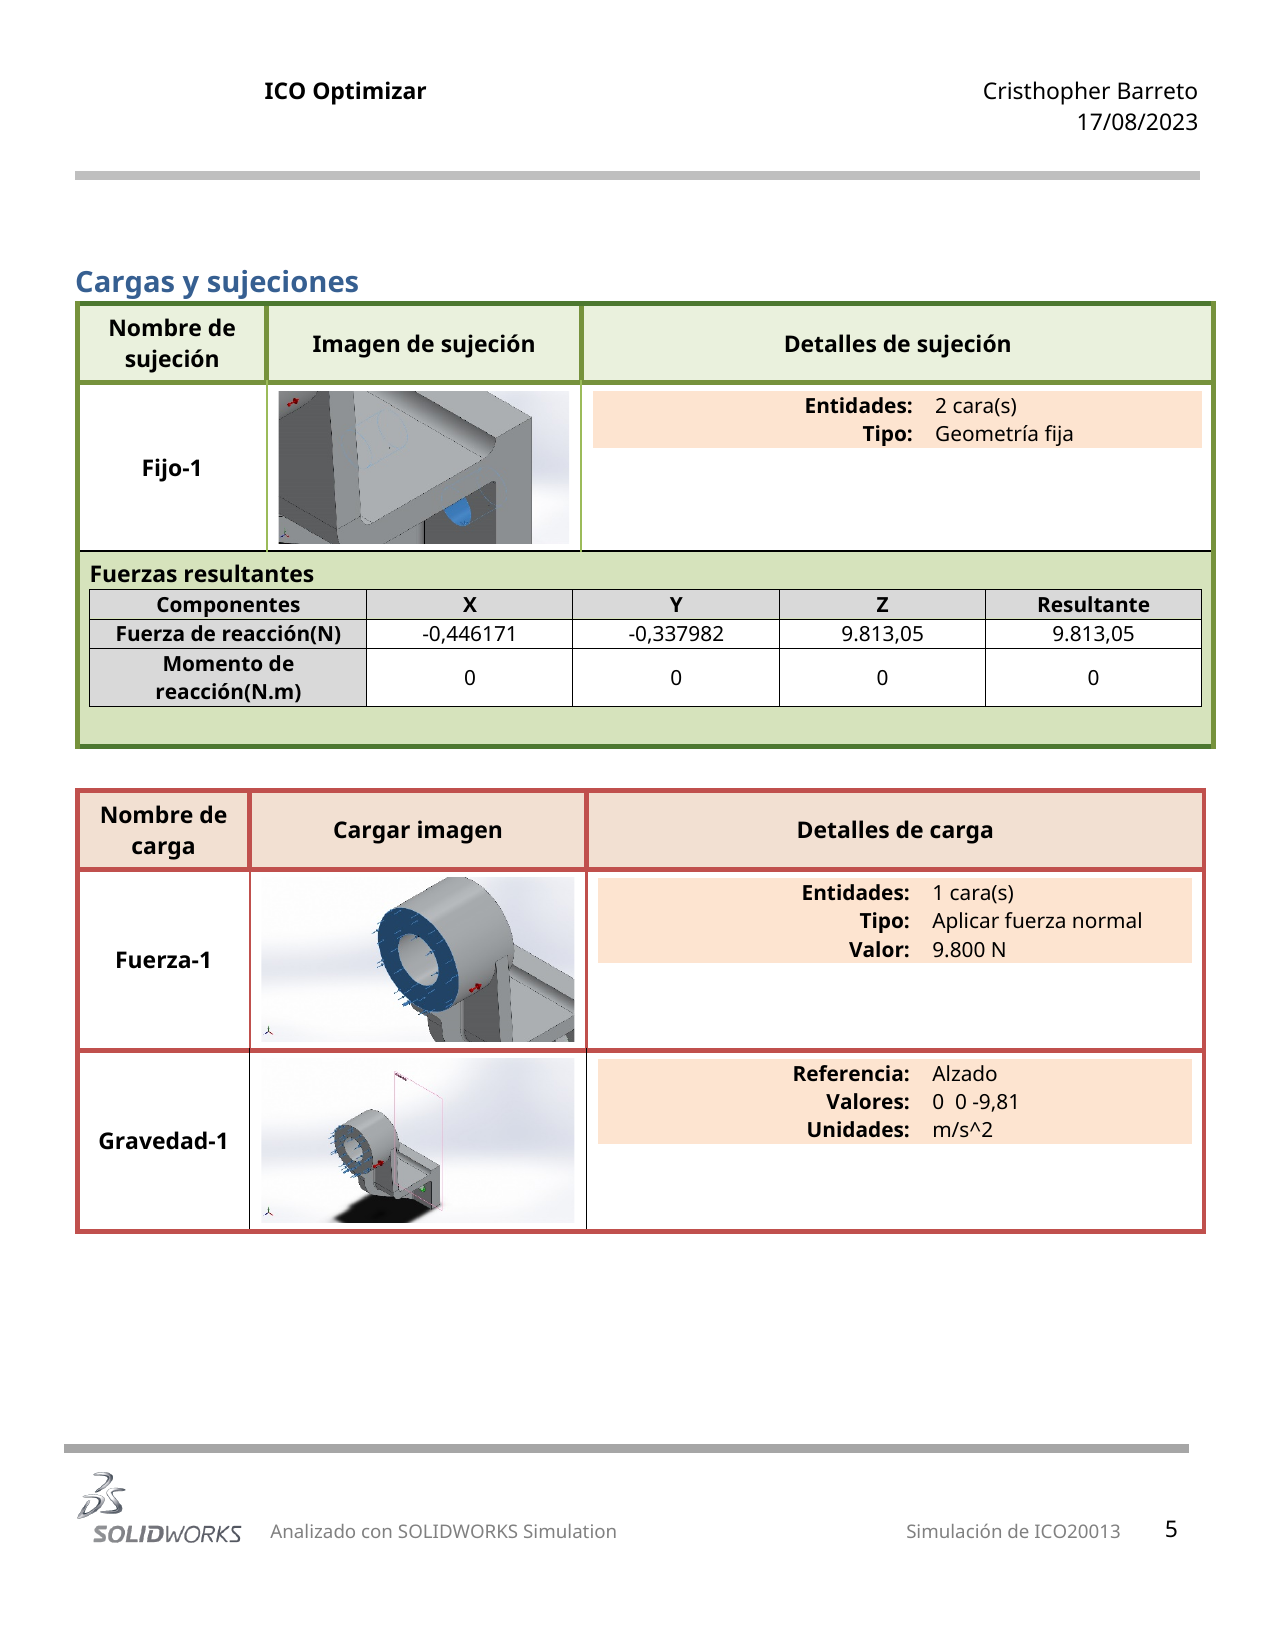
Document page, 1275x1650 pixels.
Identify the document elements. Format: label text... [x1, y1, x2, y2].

picture [261, 877, 575, 1042]
picture [278, 391, 570, 544]
picture [261, 1058, 575, 1223]
picture [75, 1453, 243, 1544]
table_header Cargas y sujeciones [64, 211, 1215, 1265]
